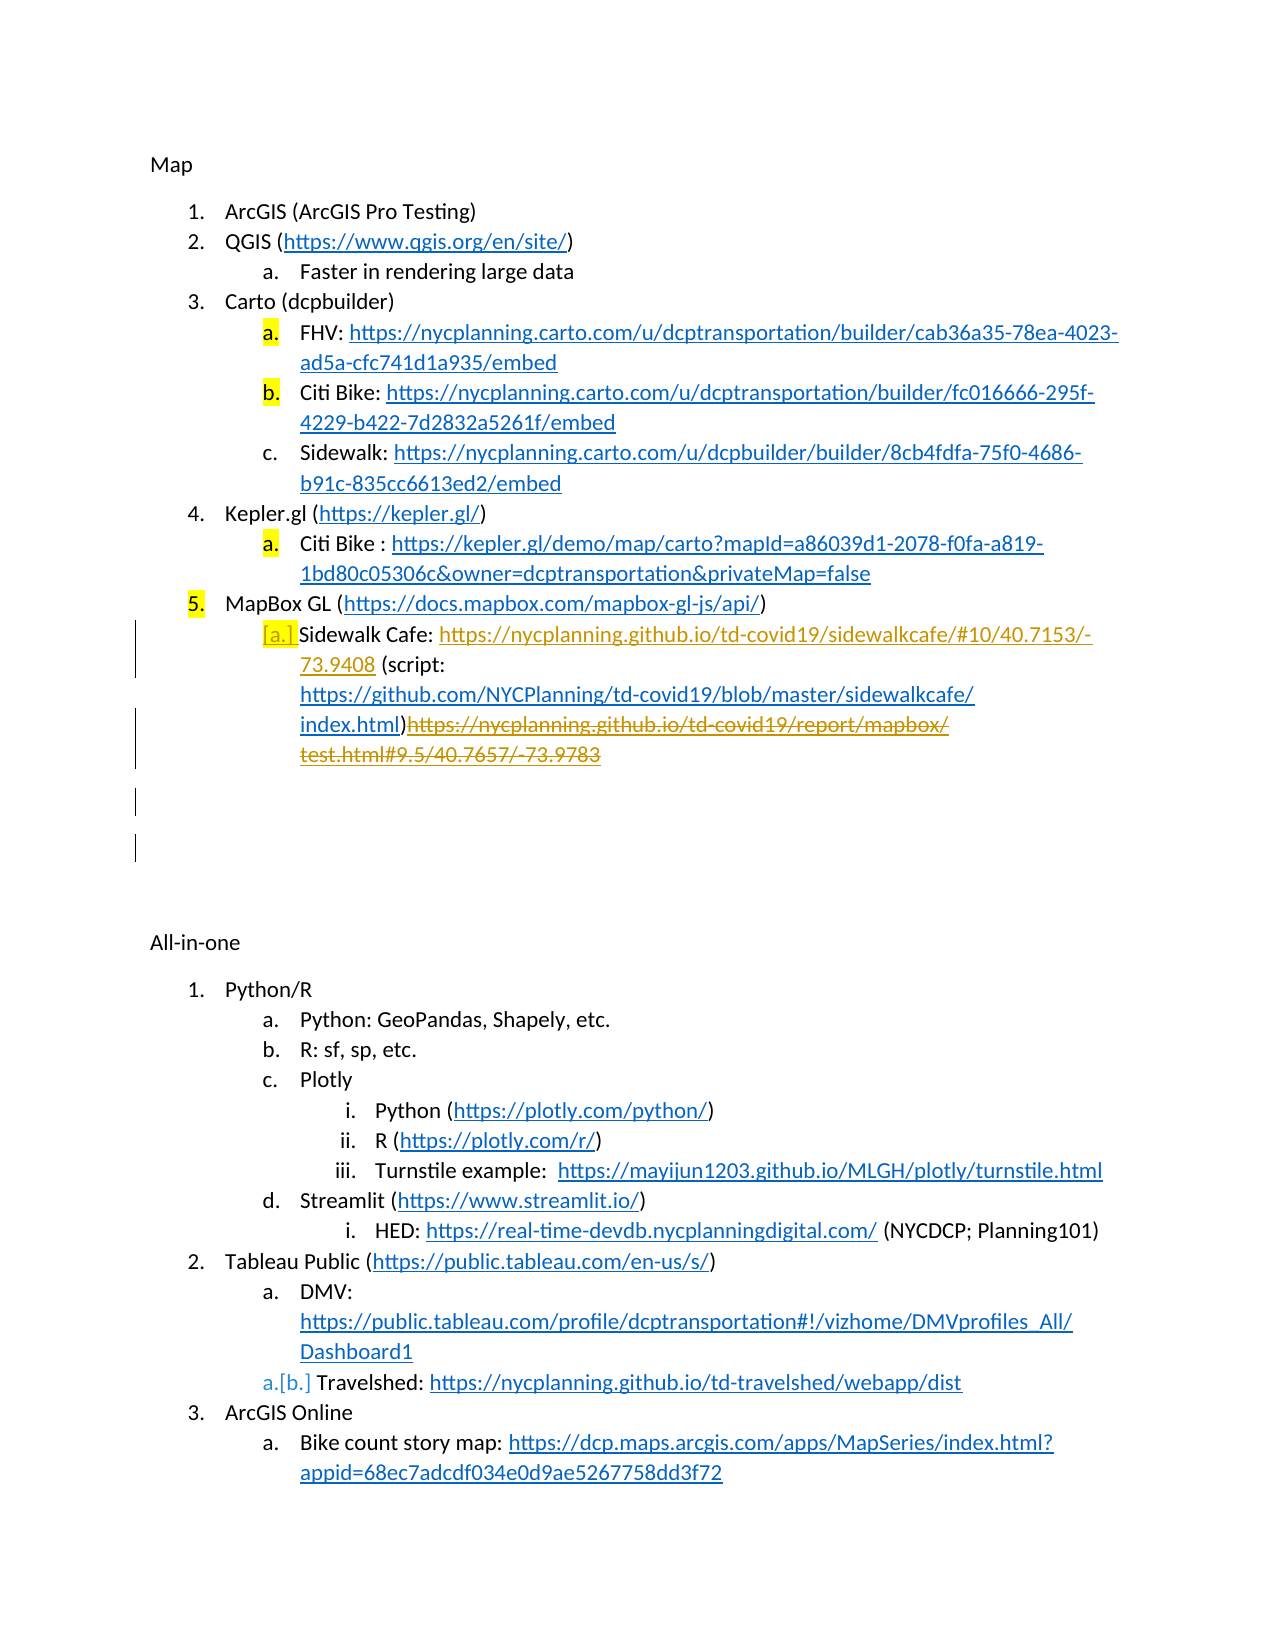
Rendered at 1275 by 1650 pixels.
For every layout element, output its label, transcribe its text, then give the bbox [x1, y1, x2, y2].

list FHV: https://nycplanning.carto.com/u/dcptransportation/builder/cab36a35-78ea-4023-ad5a-cfc741d1a935/embed [262, 318, 1125, 376]
list Sidewalk Cafe: (script: https://github.com/NYCPlanning/td-covid19/blob/master/sidewalkcafe/index.html) [262, 620, 1125, 769]
list Citi Bike: https://nycplanning.carto.com/u/dcptransportation/builder/fc016666-295f-4229-b422-7d2832a5261f/embed [262, 378, 1125, 436]
list Python (https://plotly.com/python/) [356, 1096, 1125, 1124]
list QGIS (https://www.qgis.org/en/site/) [187, 227, 1125, 255]
list Carto (dcpbuilder) [187, 287, 1125, 316]
list Streamlit (https://www.streamlit.io/) [262, 1186, 1125, 1214]
text All-in-one [150, 928, 1125, 956]
list Sidewalk: https://nycplanning.carto.com/u/dcpbuilder/builder/8cb4fdfa-75f0-4686-b91c-835cc6613ed2/embed [262, 438, 1125, 497]
list Turnstile example: https://mayijun1203.github.io/MLGH/plotly/turnstile.html [356, 1156, 1125, 1184]
list DMV: https://public.tableau.com/profile/dcptransportation#!/vizhome/DMVprofiles_All/Dashboard1 [262, 1277, 1125, 1366]
list Python: GeoPandas, Shapely, etc. [262, 1005, 1125, 1033]
list Kepler.gl (https://kepler.gl/) [187, 499, 1125, 527]
list Tableau Public (https://public.tableau.com/en-us/s/) [187, 1247, 1125, 1275]
list MapBox GL (https://docs.mapbox.com/mapbox-gl-js/api/) [187, 589, 1125, 618]
list Citi Bike : https://kepler.gl/demo/map/carto?mapId=a86039d1-2078-f0fa-a819-1bd80c05306c&owner=dcptransportation&privateMap=false [262, 529, 1125, 587]
list ArcGIS (ArcGIS Pro Testing) [187, 197, 1125, 225]
list ArcGIS Online [187, 1398, 1125, 1426]
list HED: https://real-time-devdb.nycplanningdigital.com/ (NYCDCP; Planning101) [356, 1217, 1125, 1245]
list Bike count story map: https://dcp.maps.arcgis.com/apps/MapSeries/index.html?appid=68ec7adcdf034e0d9ae5267758dd3f72 [262, 1428, 1125, 1486]
list Travelshed: https://nycplanning.github.io/td-travelshed/webapp/dist [262, 1368, 1125, 1396]
text Map [150, 150, 1125, 178]
list Python/R [187, 975, 1125, 1003]
list Plotly [262, 1066, 1125, 1094]
list Faster in rendering large data [262, 257, 1125, 285]
list R: sf, sp, etc. [262, 1035, 1125, 1063]
list R (https://plotly.com/r/) [356, 1126, 1125, 1154]
